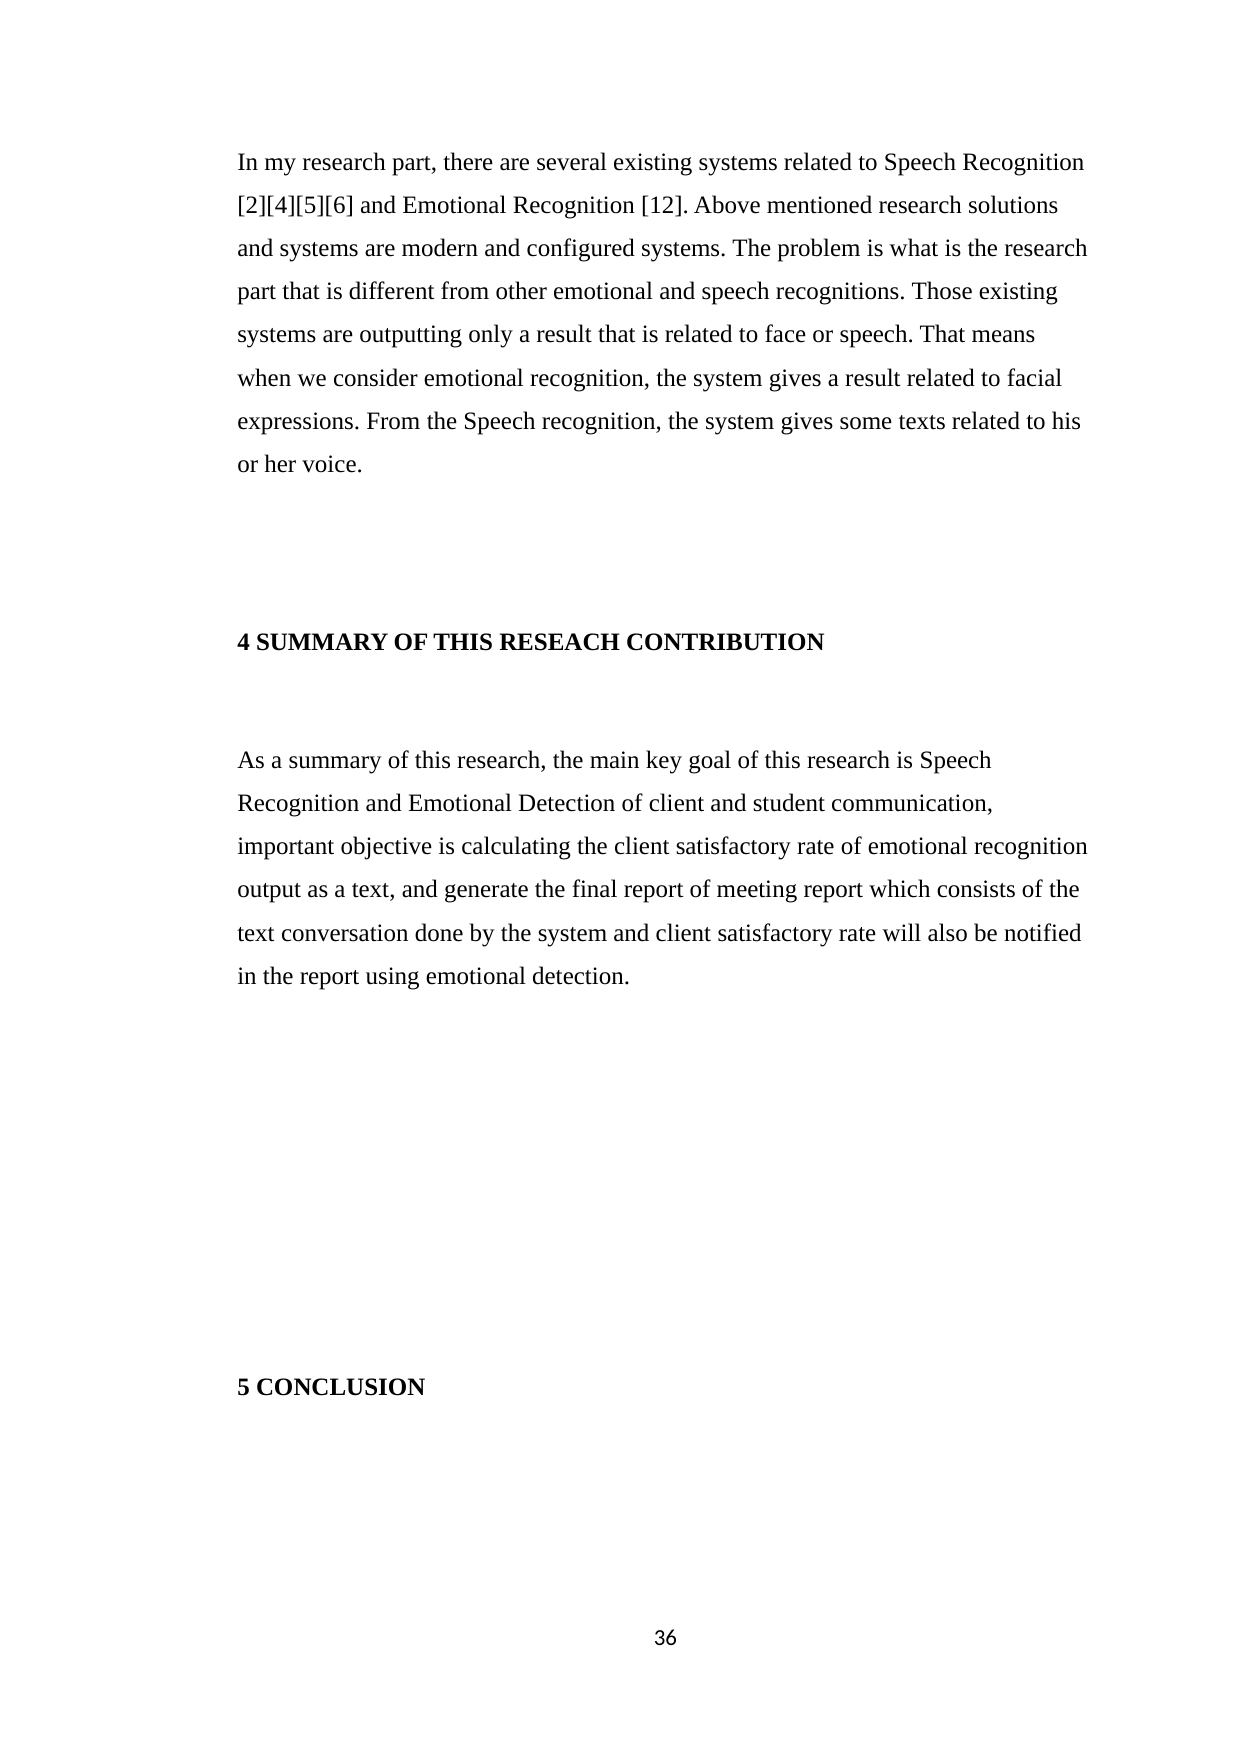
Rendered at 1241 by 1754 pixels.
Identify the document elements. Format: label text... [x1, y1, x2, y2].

subtitle In my research part, there are several existing systems related to Speech Recognition [2][4][5][6] and Emotional Recognition [12]. Above mentioned research solutions and systems are modern and configured systems. The problem is what is the research part that is different from other emotional and speech recognitions. Those existing systems are outputting only a result that is related to face or speech. That means when we consider emotional recognition, the system gives a result related to facial expressions. From the Speech recognition, the system gives some texts related to his or her voice. [237, 147, 1093, 478]
subtitle 4 SUMMARY OF THIS RESEACH CONTRIBUTION [237, 627, 1093, 656]
subtitle 5 CONCLUSION [237, 1372, 1093, 1401]
text As a summary of this research, the main key goal of this research is Speech Recognition and Emotional Detection of client and student communication, important objective is calculating the client satisfactory rate of emotional recognition output as a text, and generate the final report of meeting report which consists of the text conversation done by the system and client satisfactory rate will also be notified in the report using emotional detection. [237, 745, 1093, 989]
